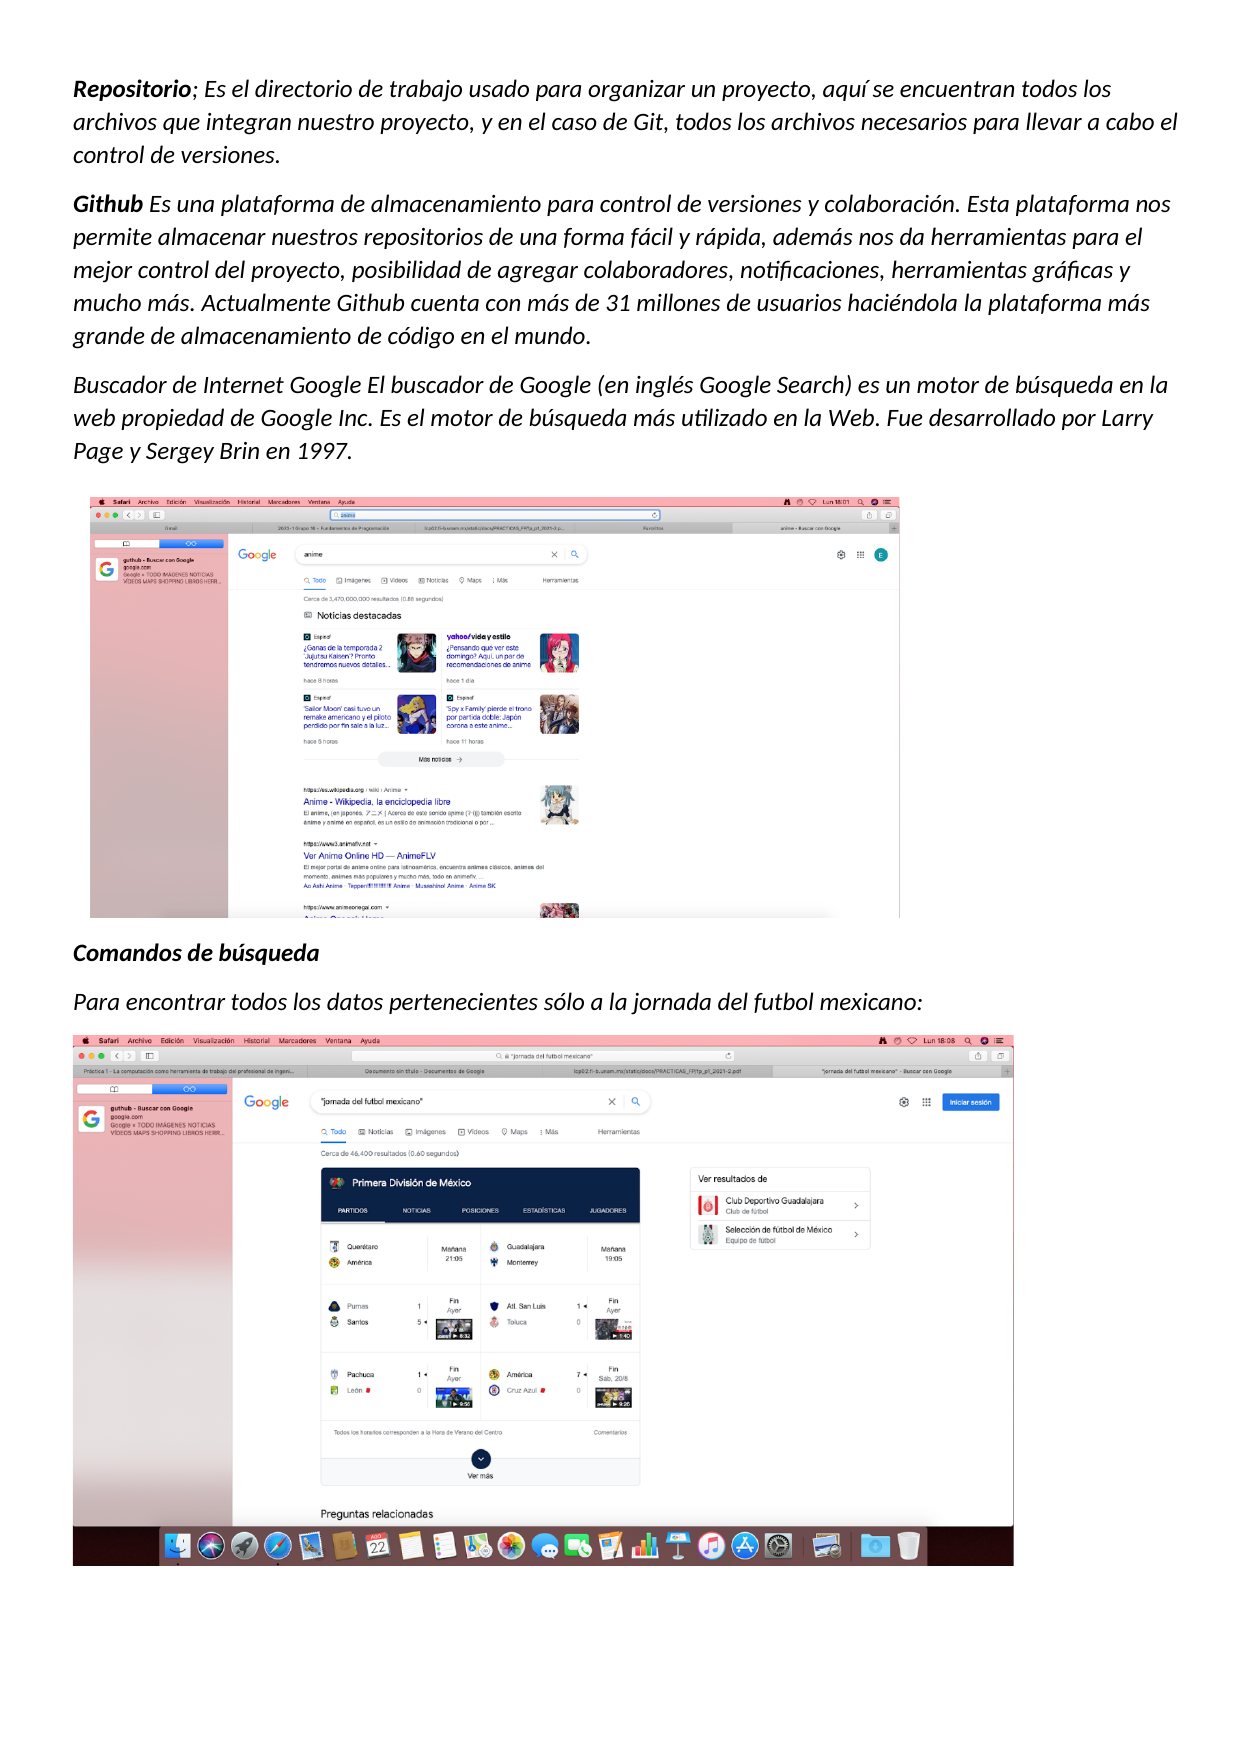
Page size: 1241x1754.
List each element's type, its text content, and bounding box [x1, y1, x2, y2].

text Para encontrar todos los datos pertenecientes sólo a la jornada del futbol mexicano: [73, 986, 1190, 1017]
text Comandos de búsqueda [73, 937, 1190, 967]
text Repositorio; Es el directorio de trabajo usado para organizar un proyecto, aquí se encuentran todos los archivos que integran nuestro proyecto, y en el caso de Git, todos los archivos necesarios para llevar a cabo el control de versiones. [73, 73, 1190, 169]
picture [90, 497, 900, 918]
text Buscador de Internet Google El buscador de Google (en inglés Google Search) es un motor de búsqueda en la web propiedad de Google Inc. Es el motor de búsqueda más utilizado en la Web. Fue desarrollado por Larry Page y Sergey Brin en 1997. [73, 369, 1190, 466]
text Github Es una plataforma de almacenamiento para control de versiones y colaboración. Esta plataforma nos permite almacenar nuestros repositorios de una forma fácil y rápida, además nos da herramientas para el mejor control del proyecto, posibilidad de agregar colaboradores, notificaciones, herramientas gráficas y mucho más. Actualmente Github cuenta con más de 31 millones de usuarios haciéndola la plataforma más grande de almacenamiento de código en el mundo. [73, 188, 1190, 351]
picture [72, 1035, 1014, 1566]
